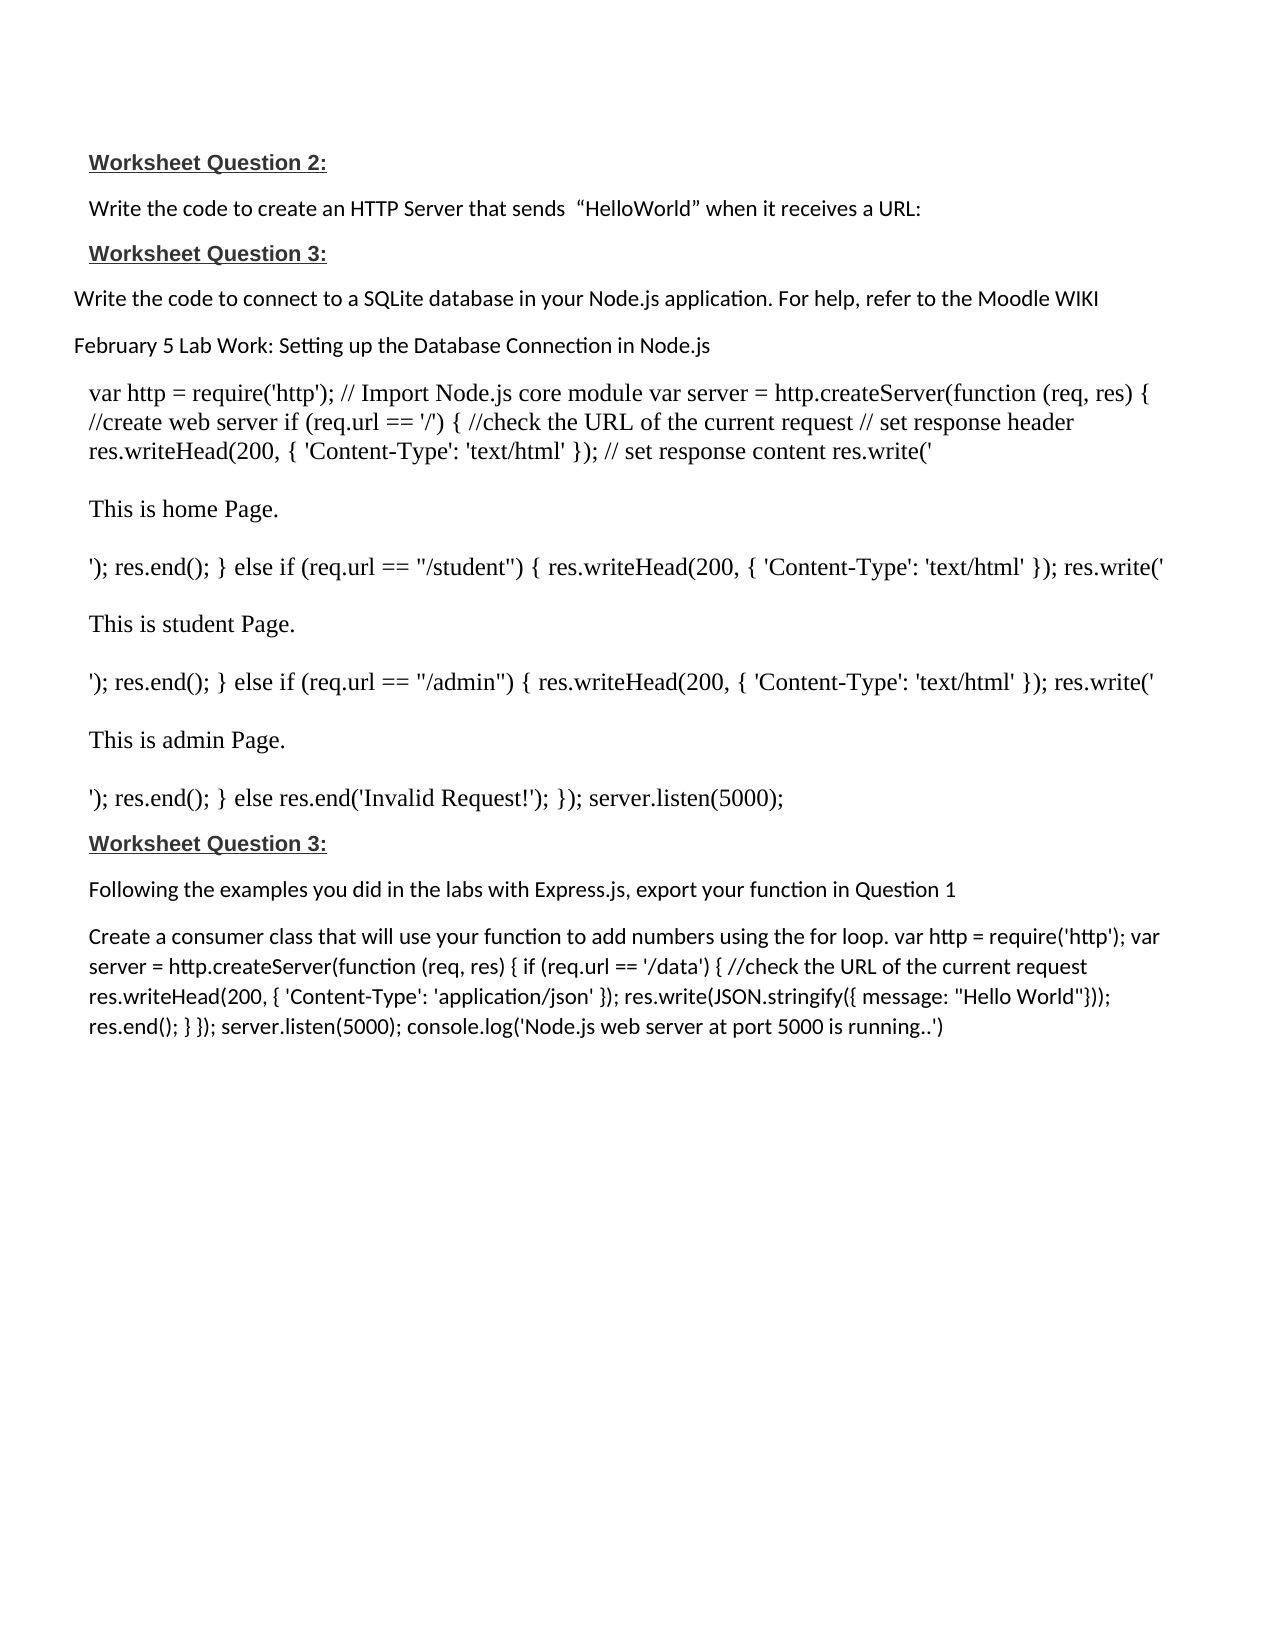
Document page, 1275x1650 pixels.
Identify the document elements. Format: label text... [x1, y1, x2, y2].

text '); res.end(); } else res.end('Invalid Request!'); }); server.listen(5000); [89, 783, 1196, 812]
text '); res.end(); } else if (req.url == "/admin") { res.writeHead(200, { 'Content-Type': 'text/html' }); res.write(' [89, 667, 1196, 696]
text Worksheet Question 3: [89, 831, 1196, 856]
text Write the code to connect to a SQLite database in your Node.js application. For help, refer to the Moodle WIKI [74, 284, 1196, 313]
text February 5 Lab Work: Setting up the Database Connection in Node.js [74, 331, 1196, 359]
text This is home Page. [89, 494, 1196, 522]
text Worksheet Question 3: [89, 241, 1196, 266]
text Create a consumer class that will use your function to add numbers using the for loop. var http = require('http'); var server = http.createServer(function (req, res) { if (req.url == '/data') { //check the URL of the current request res.writeHead(200, { 'Content-Type': 'application/json' }); res.write(JSON.stringify({ message: "Hello World"})); res.end(); } }); server.listen(5000); console.log('Node.js web server at port 5000 is running..') [89, 922, 1196, 1040]
text Write the code to create an HTTP Server that sends “HelloWorld” when it receives a URL: [89, 194, 1196, 222]
text '); res.end(); } else if (req.url == "/student") { res.writeHead(200, { 'Content-Type': 'text/html' }); res.write(' [89, 552, 1196, 580]
text This is admin Page. [89, 725, 1196, 754]
text Following the examples you did in the labs with Express.js, export your function in Question 1 [89, 875, 1196, 903]
text Worksheet Question 2: [89, 150, 1196, 175]
text This is student Page. [89, 609, 1196, 638]
text var http = require('http'); // Import Node.js core module var server = http.createServer(function (req, res) { //create web server if (req.url == '/') { //check the URL of the current request // set response header res.writeHead(200, { 'Content-Type': 'text/html' }); // set response content res.write(' [89, 378, 1196, 464]
